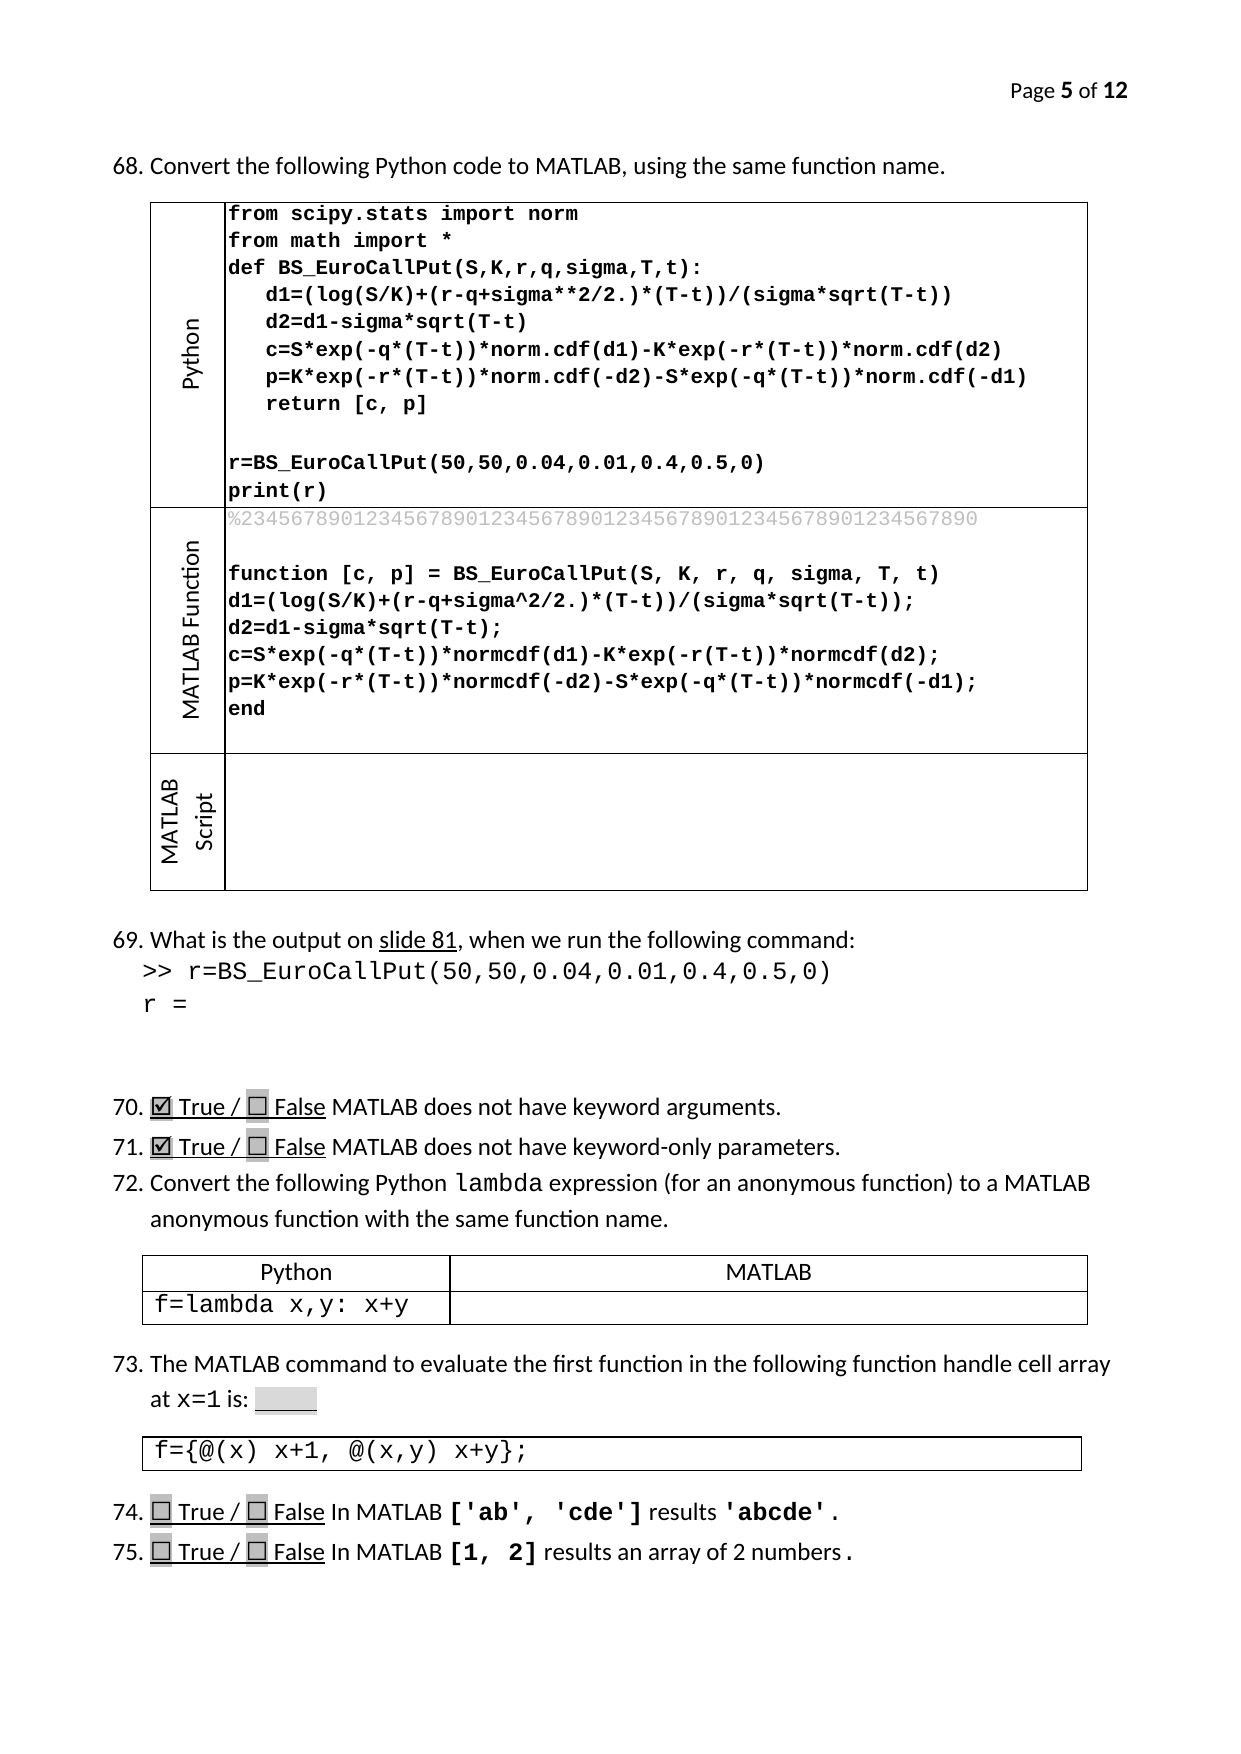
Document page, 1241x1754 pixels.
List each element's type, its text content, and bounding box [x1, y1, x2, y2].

table_cell MATLAB Script [151, 754, 224, 890]
list True / False MATLAB does not have keyword-only parameters. [112, 1128, 246, 1162]
table_header Python [143, 1256, 449, 1291]
list True / False In MATLAB ['ab', 'cde'] results 'abcde'. [268, 1494, 1128, 1528]
table_header Python [151, 203, 224, 507]
list True / False MATLAB does not have keyword arguments. [112, 1089, 246, 1123]
table_cell [451, 1292, 1087, 1324]
list Convert the following Python lambda expression (for an anonymous function) to a MATLAB anonymous function with the same function name. [112, 1167, 1128, 1234]
table_cell MATLAB Function [151, 508, 224, 753]
list True / False MATLAB does not have keyword-only parameters. [269, 1128, 1128, 1162]
list True / False MATLAB does not have keyword arguments. [269, 1089, 1128, 1123]
table_header f={@(x) x+1, @(x,y) x+y}; [143, 1438, 1081, 1469]
table_header from scipy.stats import norm from math import * def BS_EuroCallPut(S,K,r,q,sigma,T,t): d1=(log(S/K)+(r-q+sigma**2/2.)*(T-t))/(sigma*sqrt(T-t)) d2=d1-sigma*sqrt(T-t) c=S*exp(-q*(T-t))*norm.cdf(d1)-K*exp(-r*(T-t))*norm.cdf(d2) p=K*exp(-r*(T-t))*norm.cdf(-d2)-S*exp(-q*(T-t))*norm.cdf(-d1) return [c, p] r=BS_EuroCallPut(50,50,0.04,0.01,0.4,0.5,0) print(r) [226, 203, 1087, 507]
table_cell %23456789012345678901234567890123456789012345678901234567890 function [c, p] = BS_EuroCallPut(S, K, r, q, sigma, T, t) d1=(log(S/K)+(r-q+sigma^2/2.)*(T-t))/(sigma*sqrt(T-t)); d2=d1-sigma*sqrt(T-t); c=S*exp(-q*(T-t))*normcdf(d1)-K*exp(-r(T-t))*normcdf(d2); p=K*exp(-r*(T-t))*normcdf(-d2)-S*exp(-q*(T-t))*normcdf(-d1); end [226, 508, 1087, 753]
list Convert the following Python code to MATLAB, using the same function name. [112, 150, 1128, 181]
list >> r=BS_EuroCallPut(50,50,0.04,0.01,0.4,0.5,0) [142, 959, 1128, 987]
list The MATLAB command to evaluate the first function in the following function handle cell array at x=1 is: [112, 1348, 1128, 1415]
list r = [142, 991, 1128, 1020]
list True / False In MATLAB [1, 2] results an array of 2 numbers. [112, 1533, 1128, 1568]
table_cell f=lambda x,y: x+y [143, 1292, 449, 1324]
list What is the output on slide 81, when we run the following command: [112, 924, 1128, 954]
table_header MATLAB [451, 1256, 1087, 1291]
table_cell [226, 754, 1087, 890]
